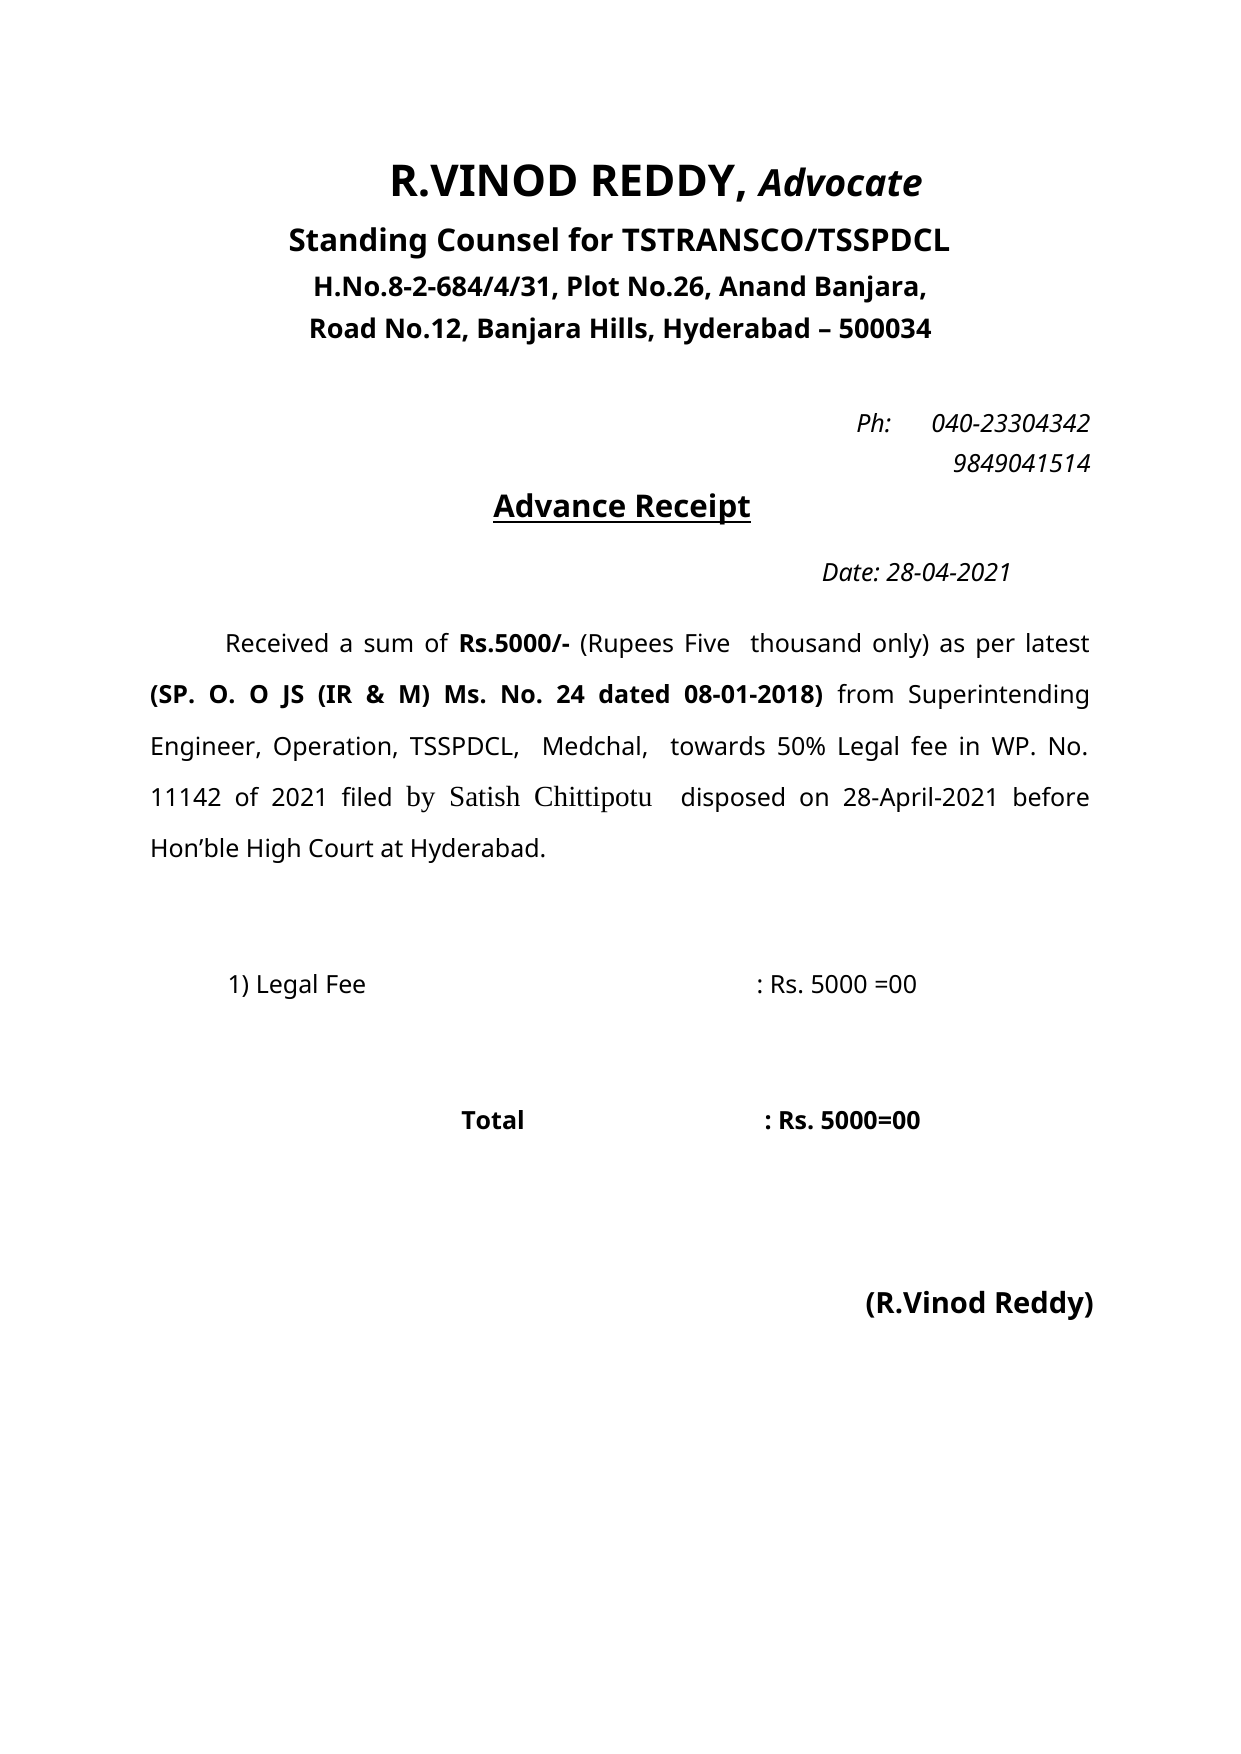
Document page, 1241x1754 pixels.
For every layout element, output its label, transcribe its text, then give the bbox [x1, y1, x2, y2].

text H.No.8-2-684/4/31, Plot No.26, Anand Banjara, [150, 267, 1090, 304]
text Standing Counsel for TSTRANSCO/TSSPDCL [227, 218, 1012, 261]
text 1) Legal Fee : Rs. 5000 =00 [227, 967, 975, 1001]
text (R.Vinod Reddy) [677, 1282, 1094, 1322]
text Road No.12, Banjara Hills, Hyderabad – 500034 [150, 310, 1090, 347]
text 9849041514 [150, 445, 1090, 479]
text Ph: 040-23304342 [150, 406, 1090, 440]
text Total : Rs. 5000=00 [227, 1102, 975, 1136]
text Date: 28-04-2021 [227, 554, 1012, 588]
text Advance Receipt [150, 484, 1094, 527]
text Received a sum of Rs.5000/- (Rupees Five thousand only) as per latest (SP. O. O JS (IR & M) Ms. No. 24 dated 08-01-2018) from Superintending Engineer, Operation, TSSPDCL, Medchal, towards 50% Legal fee in WP. No. 11142 of 2021 filed by Satish Chittipotu disposed on 28-April-2021 before Hon’ble High Court at Hyderabad. [150, 626, 1090, 865]
text R.VINOD REDDY, Advocate [227, 150, 1012, 209]
